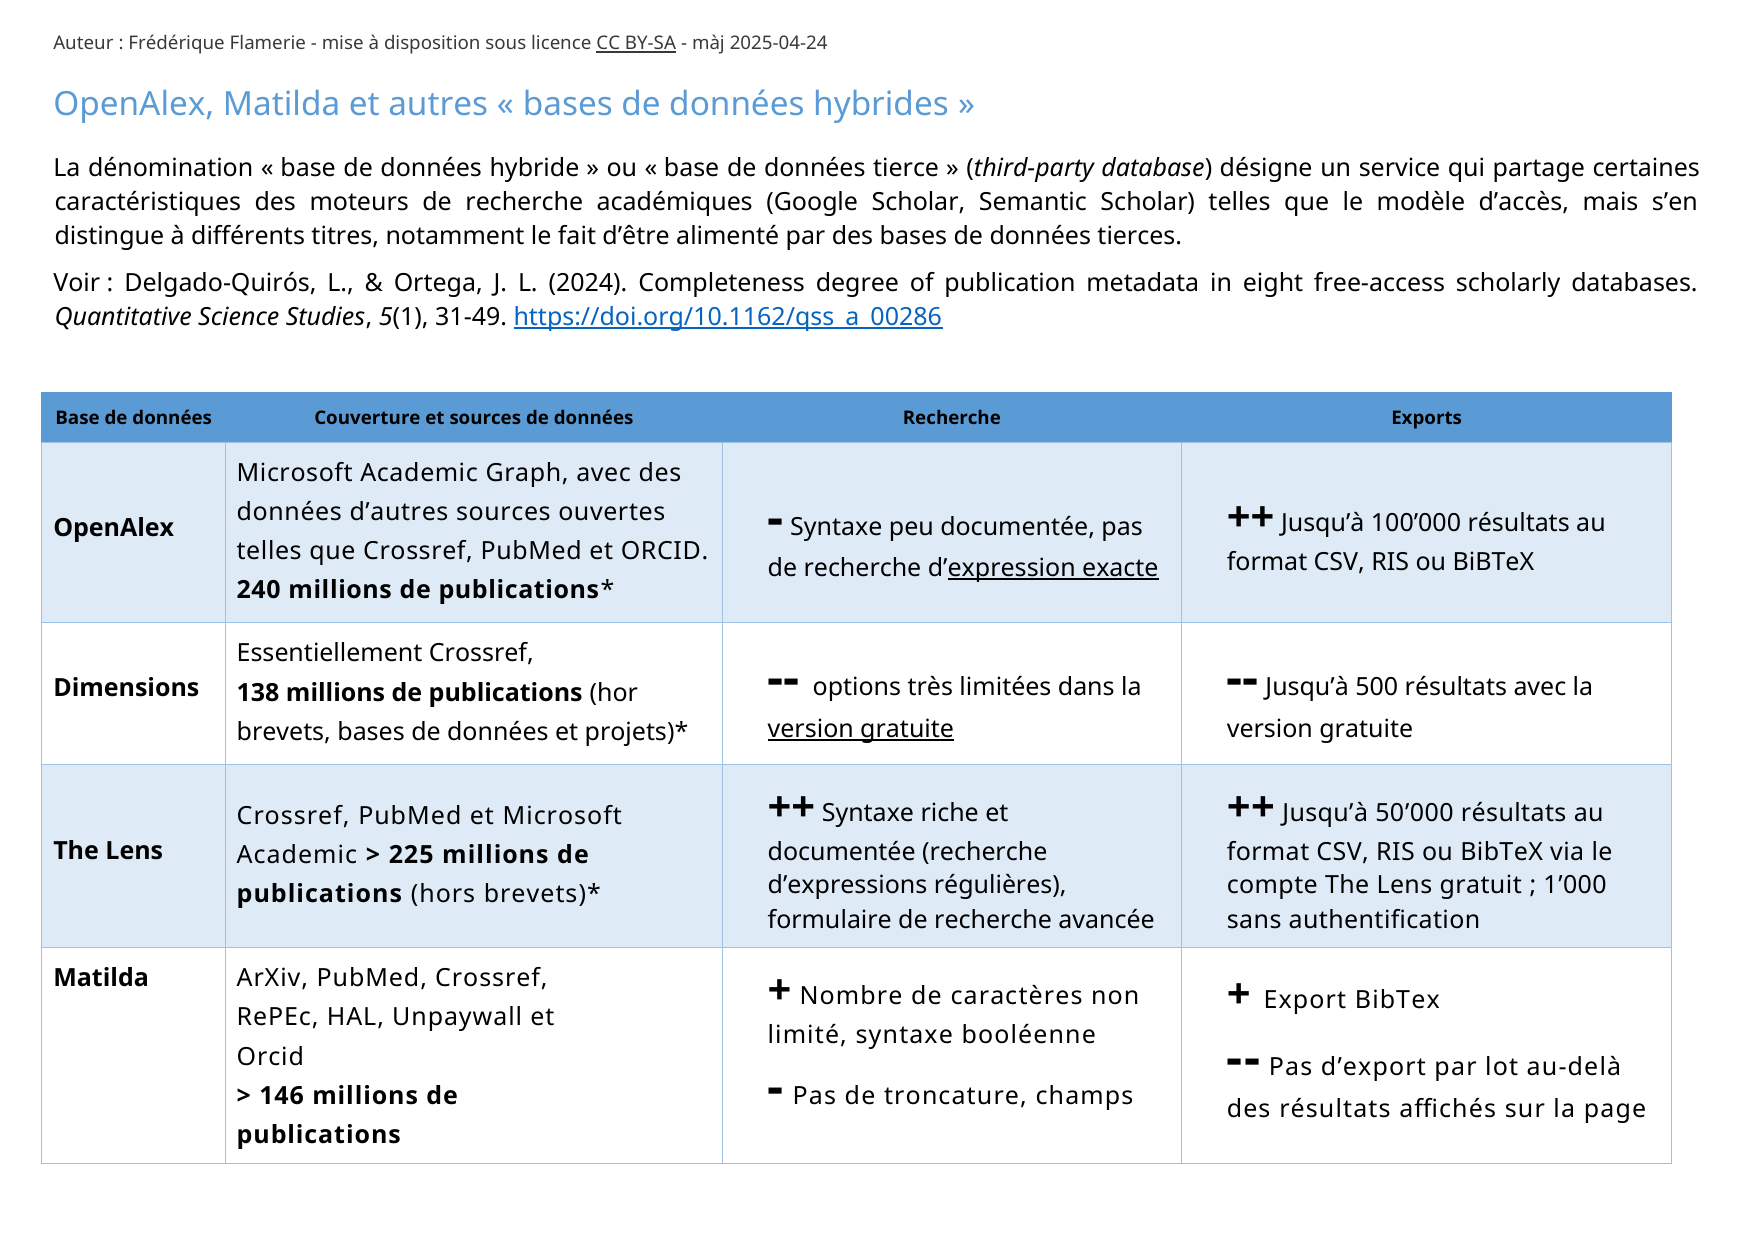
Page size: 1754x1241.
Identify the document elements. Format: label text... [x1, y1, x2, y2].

table_header Base de données [42, 393, 225, 442]
table_cell ++ Syntaxe riche et documentée (recherche d’expressions régulières), formulaire de recherche avancée [723, 765, 1181, 947]
table_cell ++ Jusqu’à 50’000 résultats au format CSV, RIS ou BibTeX via le compte The Lens gratuit ; 1’000 sans authentification [1182, 765, 1671, 947]
table_cell Crossref, PubMed et Microsoft Academic > 225 millions de publications (hors brevets)* [226, 765, 722, 947]
table_cell OpenAlex [42, 443, 225, 622]
table_header Recherche [723, 393, 1181, 442]
table_cell Microsoft Academic Graph, avec des données d’autres sources ouvertes telles que Crossref, PubMed et ORCID. 240 millions de publications* [226, 443, 722, 622]
table_cell The Lens [42, 765, 225, 947]
subtitle OpenAlex, Matilda et autres « bases de données hybrides » [53, 79, 1701, 125]
table_cell + Export BibTex -- Pas d’export par lot au-delà des résultats affichés sur la page en cours ; nombre de résultats affichés non paramétrable [1182, 948, 1671, 1162]
table_header Exports [1182, 393, 1671, 442]
table_header Couverture et sources de données [226, 393, 722, 442]
table_cell -- options très limitées dans la version gratuite [723, 623, 1181, 763]
table_cell ArXiv, PubMed, Crossref, RePEc, HAL, Unpaywall et Orcid > 146 millions de publications [226, 948, 722, 1162]
text La dénomination « base de données hybride » ou « base de données tierce » (third-party database) désigne un service qui partage certaines caractéristiques des moteurs de recherche académiques (Google Scholar, Semantic Scholar) telles que le modèle d’accès, mais s’en distingue à différents titres, notamment le fait d’être alimenté par des bases de données tierces. [53, 150, 1701, 252]
table_cell -- Jusqu’à 500 résultats avec la version gratuite [1182, 623, 1671, 763]
table_cell + Nombre de caractères non limité, syntaxe booléenne - Pas de troncature, champs de recherche limités [723, 948, 1181, 1162]
table_cell Essentiellement Crossref, 138 millions de publications (hor brevets, bases de données et projets)* [226, 623, 722, 763]
table_cell - Syntaxe peu documentée, pas de recherche d’expression exacte [723, 443, 1181, 622]
table_cell ++ Jusqu’à 100’000 résultats au format CSV, RIS ou BiBTeX [1182, 443, 1671, 622]
table_cell Matilda [42, 948, 225, 1162]
text Voir : Delgado-Quirós, L., & Ortega, J. L. (2024). Completeness degree of publication metadata in eight free-access scholarly databases. Quantitative Science Studies, 5(1), 31-49. https://doi.org/10.1162/qss_a_00286 [53, 264, 1701, 333]
table_cell Dimensions [42, 623, 225, 763]
